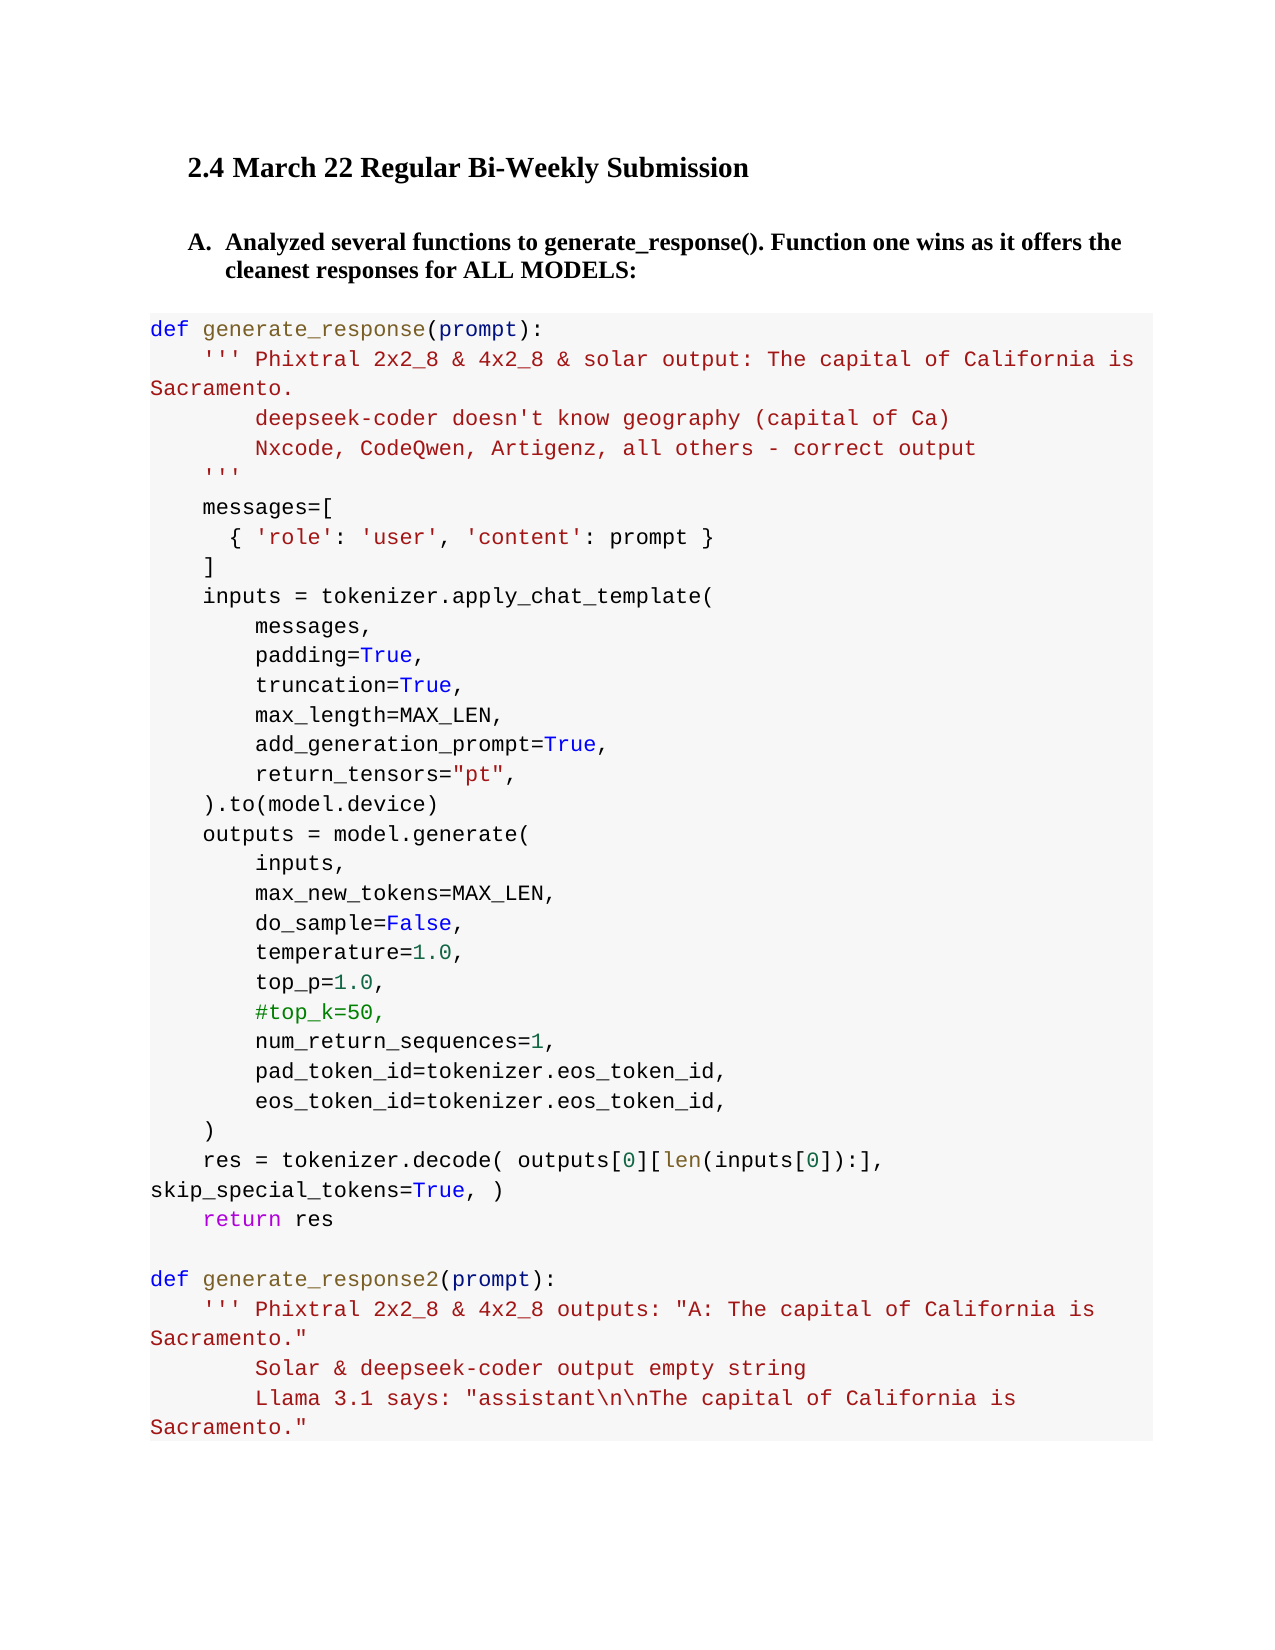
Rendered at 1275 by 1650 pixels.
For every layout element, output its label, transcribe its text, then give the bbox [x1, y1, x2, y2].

text num_return_sequences=1, [150, 1026, 1153, 1055]
list March 22 Regular Bi-Weekly Submission [187, 150, 1153, 183]
text def generate_response(prompt): [150, 313, 1153, 343]
text ] [150, 551, 1153, 580]
text ''' Phixtral 2x2_8 & 4x2_8 outputs: "A: The capital of California is Sacramento." [150, 1293, 1153, 1352]
text ''' [150, 462, 1153, 491]
text padding=True, [150, 640, 1153, 669]
text messages, [150, 610, 1153, 640]
text res = tokenizer.decode( outputs[0][len(inputs[0]):], skip_special_tokens=True, ) [150, 1144, 1153, 1204]
text temperature=1.0, [150, 937, 1153, 966]
text truncation=True, [150, 669, 1153, 699]
text outputs = model.generate( [150, 818, 1153, 847]
text def generate_response2(prompt): [150, 1263, 1153, 1293]
text Llama 3.1 says: "assistant\n\nThe capital of California is Sacramento." [150, 1382, 1153, 1441]
text messages=[ [150, 491, 1153, 521]
list Analyzed several functions to generate_response(). Function one wins as it offers the cleanest responses for ALL MODELS: [187, 227, 1153, 284]
text pad_token_id=tokenizer.eos_token_id, [150, 1055, 1153, 1085]
text eos_token_id=tokenizer.eos_token_id, [150, 1085, 1153, 1115]
text max_new_tokens=MAX_LEN, [150, 877, 1153, 907]
text inputs = tokenizer.apply_chat_template( [150, 580, 1153, 610]
text ).to(model.device) [150, 788, 1153, 818]
text do_sample=False, [150, 907, 1153, 937]
text return res [150, 1204, 1153, 1233]
text Solar & deepseek-coder output empty string [150, 1352, 1153, 1382]
text top_p=1.0, [150, 966, 1153, 996]
text return_tensors="pt", [150, 758, 1153, 788]
text deepseek-coder doesn't know geography (capital of Ca) [150, 402, 1153, 432]
text ''' Phixtral 2x2_8 & 4x2_8 & solar output: The capital of California is Sacramento. [150, 343, 1153, 402]
text inputs, [150, 847, 1153, 877]
text add_generation_prompt=True, [150, 729, 1153, 758]
text max_length=MAX_LEN, [150, 699, 1153, 729]
text #top_k=50, [150, 996, 1153, 1026]
text { 'role': 'user', 'content': prompt } [150, 521, 1153, 551]
text ) [150, 1115, 1153, 1144]
text Nxcode, CodeQwen, Artigenz, all others - correct output [150, 432, 1153, 462]
